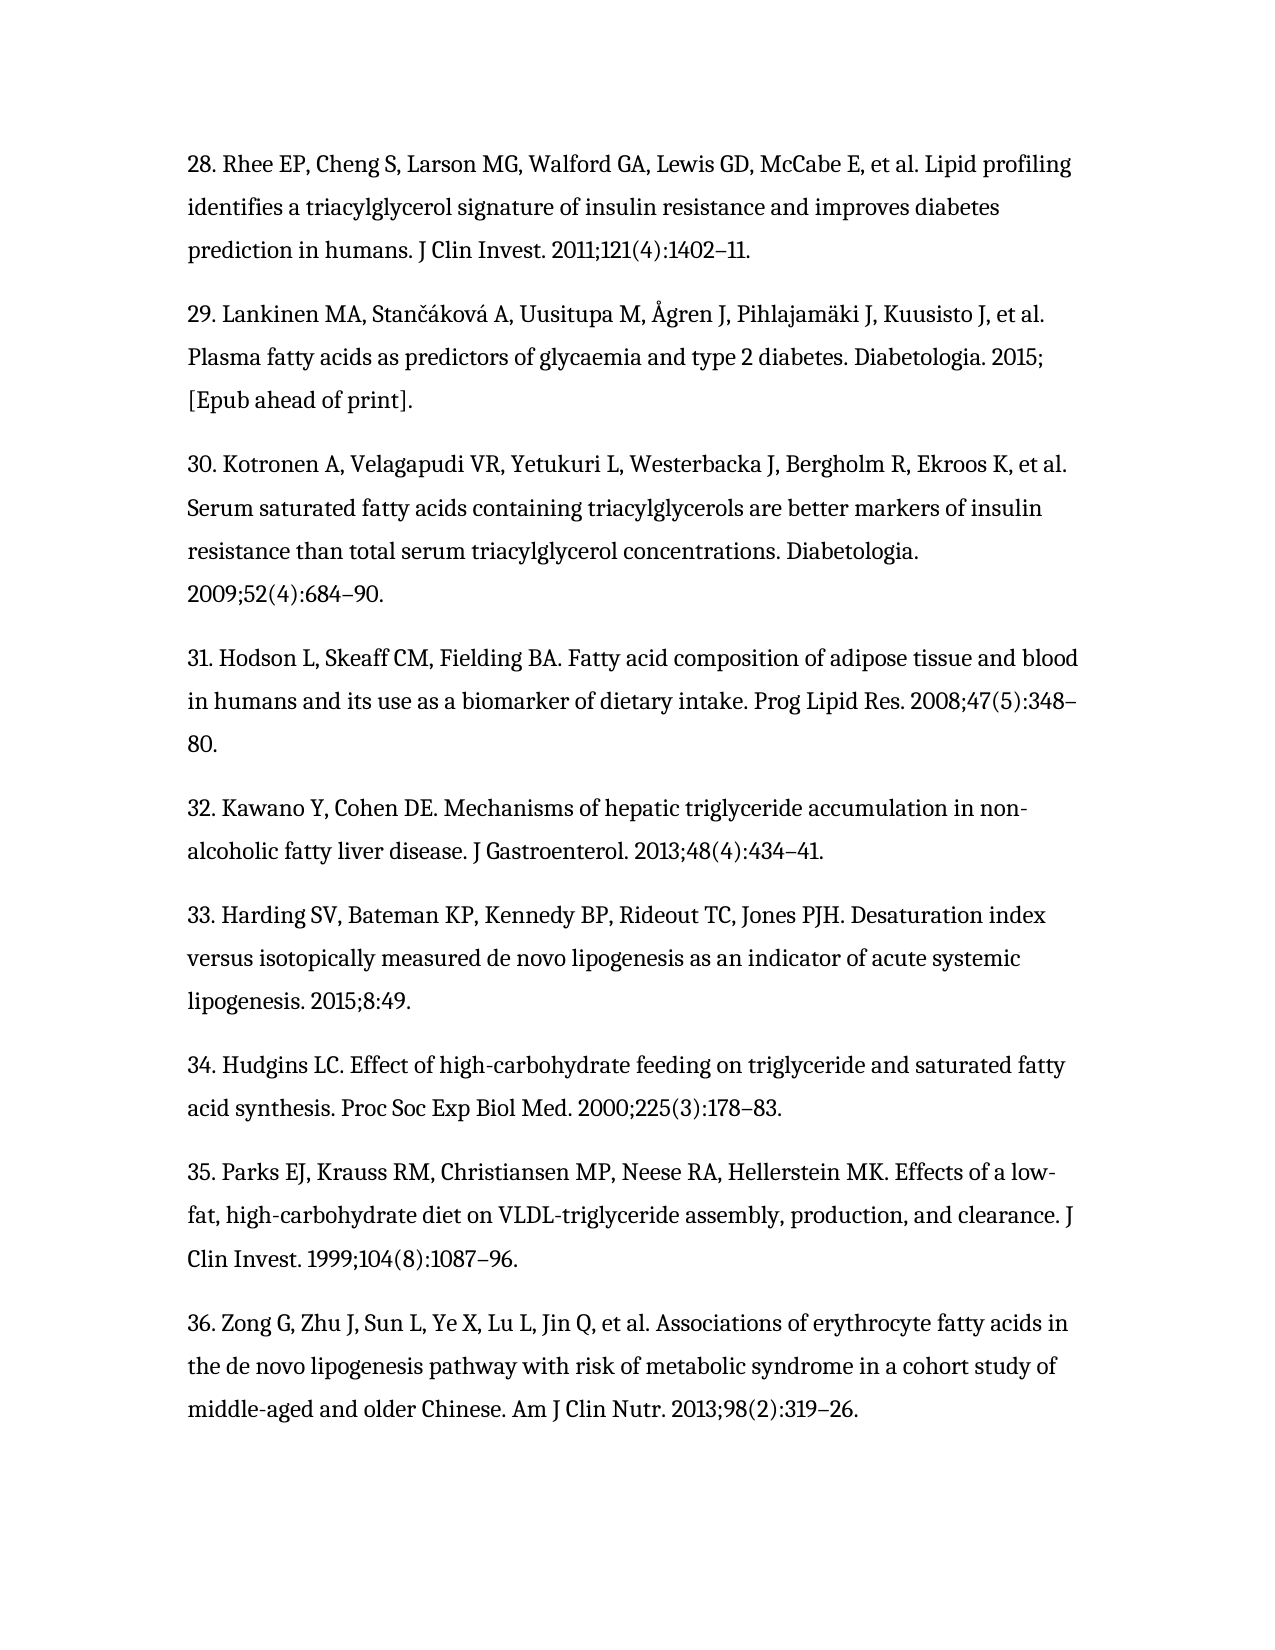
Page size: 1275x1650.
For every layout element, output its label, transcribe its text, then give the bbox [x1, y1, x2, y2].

text 36. Zong G, Zhu J, Sun L, Ye X, Lu L, Jin Q, et al. Associations of erythrocyte fatty acids in the de novo lipogenesis pathway with risk of metabolic syndrome in a cohort study of middle-aged and older Chinese. Am J Clin Nutr. 2013;98(2):319–26. [187, 1308, 1087, 1423]
text 33. Harding SV, Bateman KP, Kennedy BP, Rideout TC, Jones PJH. Desaturation index versus isotopically measured de novo lipogenesis as an indicator of acute systemic lipogenesis. 2015;8:49. [187, 901, 1087, 1016]
text 34. Hudgins LC. Effect of high-carbohydrate feeding on triglyceride and saturated fatty acid synthesis. Proc Soc Exp Biol Med. 2000;225(3):178–83. [187, 1051, 1087, 1123]
text 32. Kawano Y, Cohen DE. Mechanisms of hepatic triglyceride accumulation in non-alcoholic fatty liver disease. J Gastroenterol. 2013;48(4):434–41. [187, 794, 1087, 866]
text 30. Kotronen A, Velagapudi VR, Yetukuri L, Westerbacka J, Bergholm R, Ekroos K, et al. Serum saturated fatty acids containing triacylglycerols are better markers of insulin resistance than total serum triacylglycerol concentrations. Diabetologia. 2009;52(4):684–90. [187, 450, 1087, 608]
text 35. Parks EJ, Krauss RM, Christiansen MP, Neese RA, Hellerstein MK. Effects of a low-fat, high-carbohydrate diet on VLDL-triglyceride assembly, production, and clearance. J Clin Invest. 1999;104(8):1087–96. [187, 1158, 1087, 1273]
text 29. Lankinen MA, Stančáková A, Uusitupa M, Ågren J, Pihlajamäki J, Kuusisto J, et al. Plasma fatty acids as predictors of glycaemia and type 2 diabetes. Diabetologia. 2015;[Epub ahead of print]. [187, 300, 1087, 415]
text 31. Hodson L, Skeaff CM, Fielding BA. Fatty acid composition of adipose tissue and blood in humans and its use as a biomarker of dietary intake. Prog Lipid Res. 2008;47(5):348–80. [187, 644, 1087, 759]
text 28. Rhee EP, Cheng S, Larson MG, Walford GA, Lewis GD, McCabe E, et al. Lipid profiling identifies a triacylglycerol signature of insulin resistance and improves diabetes prediction in humans. J Clin Invest. 2011;121(4):1402–11. [187, 150, 1087, 265]
